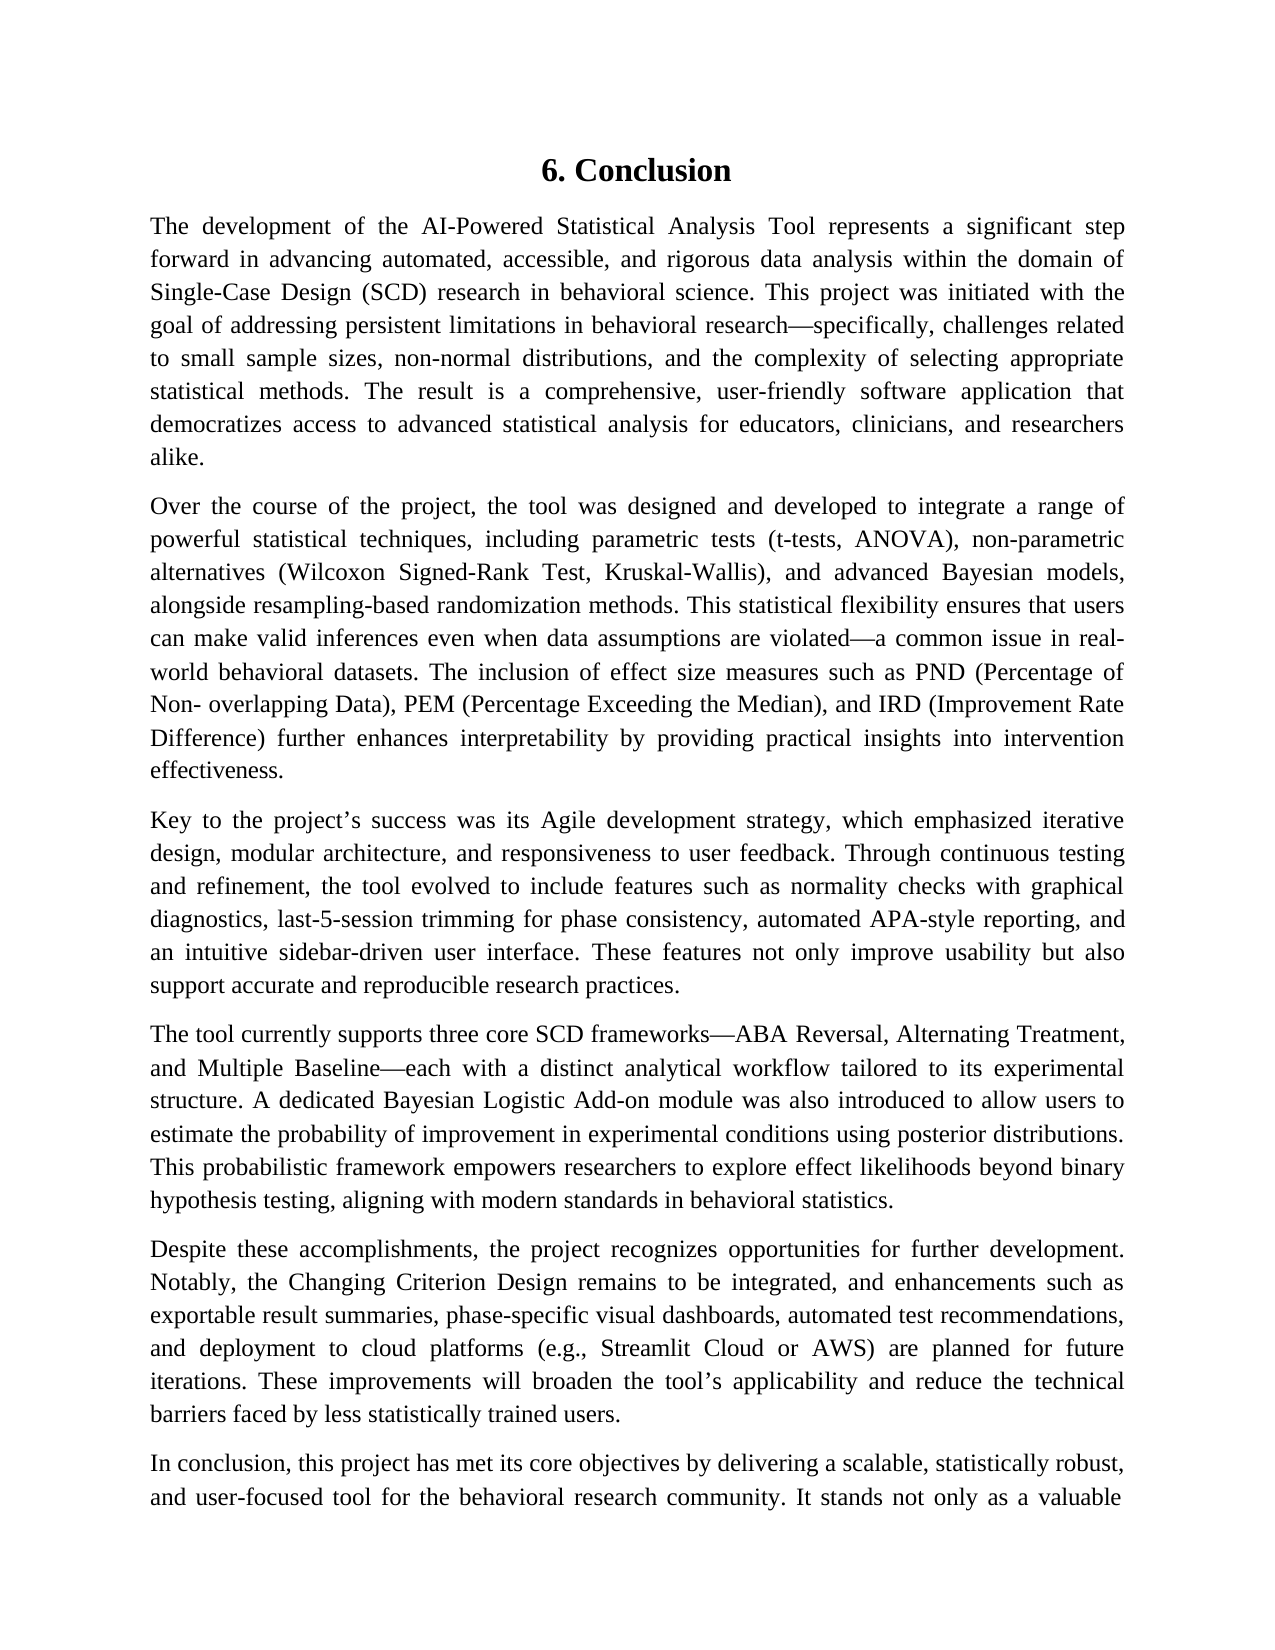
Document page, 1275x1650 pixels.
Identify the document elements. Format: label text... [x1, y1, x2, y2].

text Over the course of the project, the tool was designed and developed to integrate a range of powerful statistical techniques, including parametric tests (t-tests, ANOVA), non-parametric alternatives (Wilcoxon Signed-Rank Test, Kruskal-Wallis), and advanced Bayesian models, alongside resampling-based randomization methods. This statistical flexibility ensures that users can make valid inferences even when data assumptions are violated—a common issue in real-world behavioral datasets. The inclusion of effect size measures such as PND (Percentage of Non- overlapping Data), PEM (Percentage Exceeding the Median), and IRD (Improvement Rate Difference) further enhances interpretability by providing practical insights into intervention effectiveness. [150, 491, 1126, 784]
subtitle Conclusion [541, 150, 1162, 188]
text Despite these accomplishments, the project recognizes opportunities for further development. Notably, the Changing Criterion Design remains to be integrated, and enhancements such as exportable result summaries, phase-specific visual dashboards, automated test recommendations, and deployment to cloud platforms (e.g., Streamlit Cloud or AWS) are planned for future iterations. These improvements will broaden the tool’s applicability and reduce the technical barriers faced by less statistically trained users. [150, 1234, 1125, 1428]
text The tool currently supports three core SCD frameworks—ABA Reversal, Alternating Treatment, and Multiple Baseline—each with a distinct analytical workflow tailored to its experimental structure. A dedicated Bayesian Logistic Add-on module was also introduced to allow users to estimate the probability of improvement in experimental conditions using posterior distributions. This probabilistic framework empowers researchers to explore effect likelihoods beyond binary hypothesis testing, aligning with modern standards in behavioral statistics. [150, 1019, 1126, 1213]
text Key to the project’s success was its Agile development strategy, which emphasized iterative design, modular architecture, and responsiveness to user feedback. Through continuous testing and refinement, the tool evolved to include features such as normality checks with graphical diagnostics, last-5-session trimming for phase consistency, automated APA-style reporting, and an intuitive sidebar-driven user interface. These features not only improve usability but also support accurate and reproducible research practices. [150, 805, 1125, 999]
text The development of the AI-Powered Statistical Analysis Tool represents a significant step forward in advancing automated, accessible, and rigorous data analysis within the domain of Single-Case Design (SCD) research in behavioral science. This project was initiated with the goal of addressing persistent limitations in behavioral research—specifically, challenges related to small sample sizes, non-normal distributions, and the complexity of selecting appropriate statistical methods. The result is a comprehensive, user-friendly software application that democratizes access to advanced statistical analysis for educators, clinicians, and researchers alike. [150, 211, 1125, 471]
text In conclusion, this project has met its core objectives by delivering a scalable, statistically robust, and user-focused tool for the behavioral research community. It stands not only as a valuable [150, 1448, 1125, 1510]
